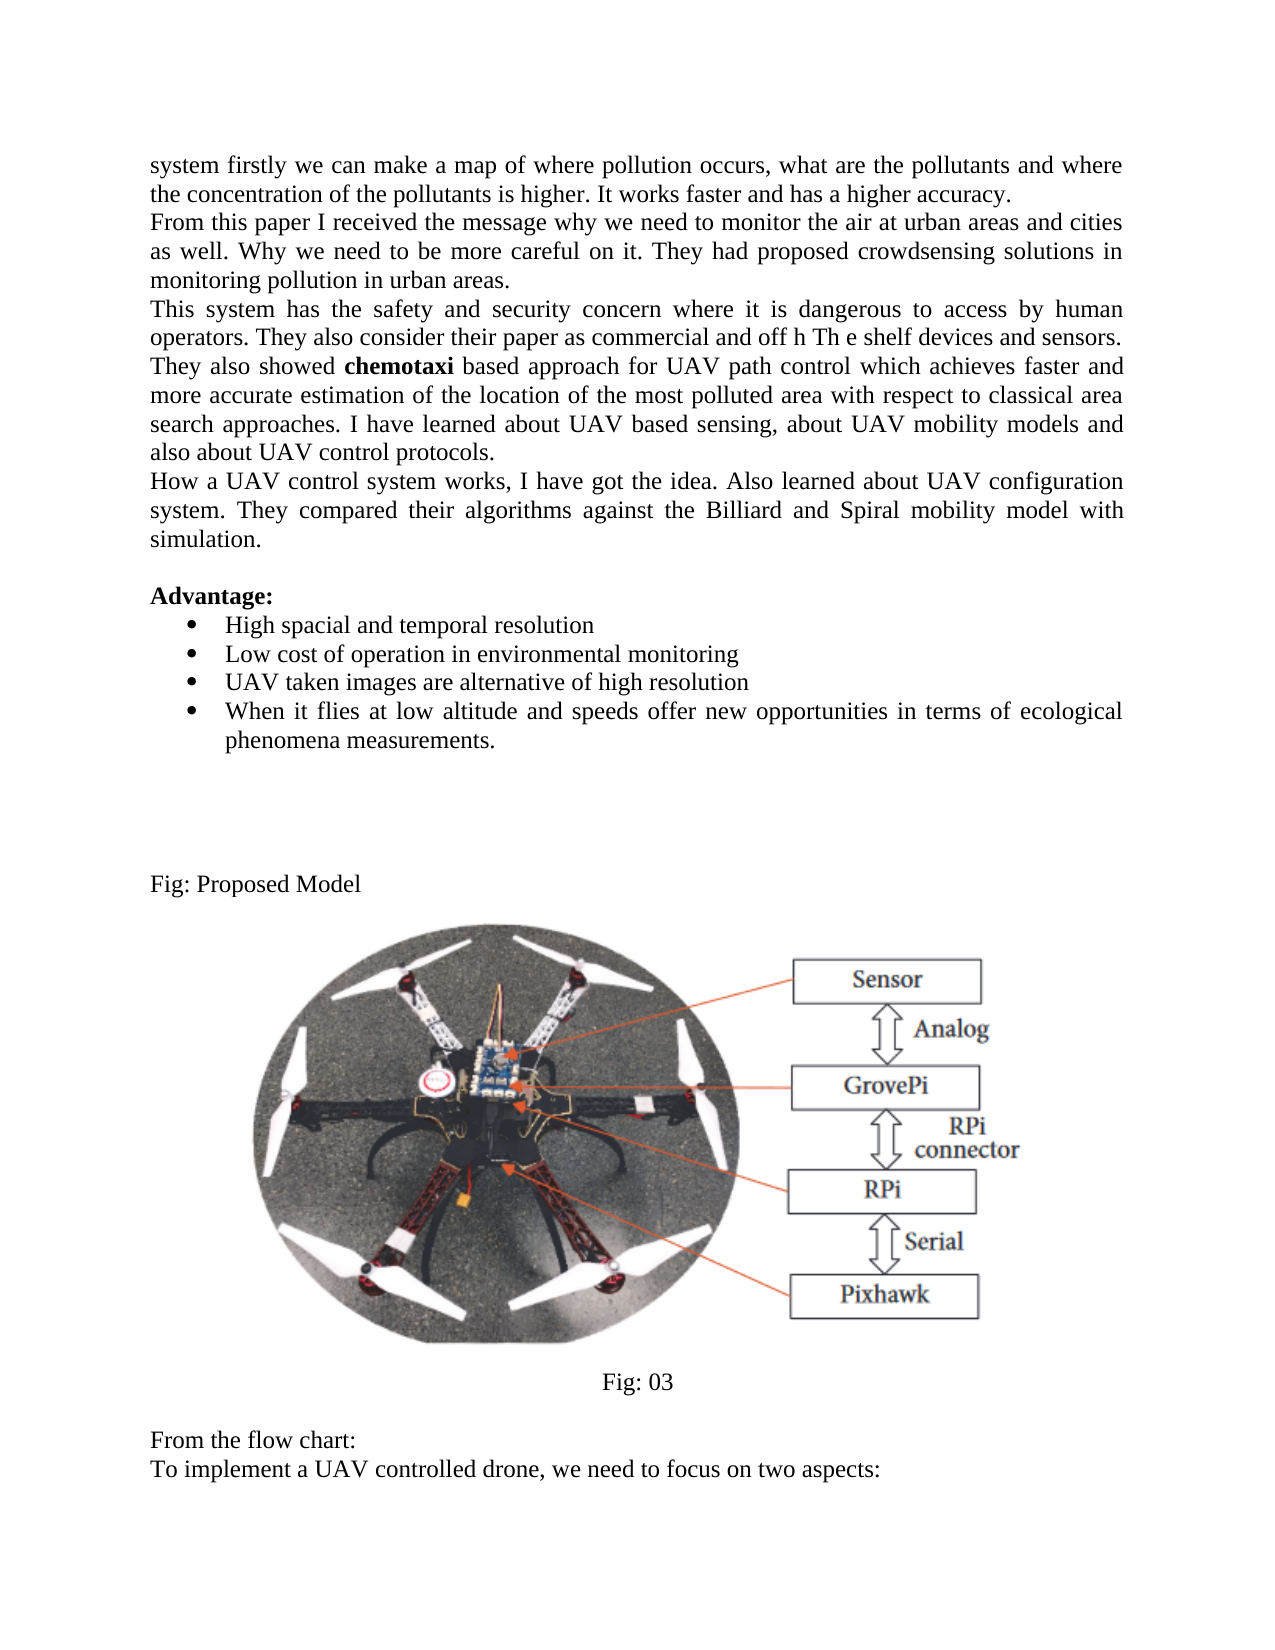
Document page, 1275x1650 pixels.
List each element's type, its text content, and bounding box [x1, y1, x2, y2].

picture [218, 897, 1057, 1368]
text Fig: Proposed Model [150, 869, 1125, 897]
text How a UAV control system works, I have got the idea. Also learned about UAV configuration system. They compared their algorithms against the Billiard and Spiral mobility model with simulation. [150, 466, 1125, 552]
list UAV taken images are alternative of high resolution [187, 667, 1125, 696]
text To implement a UAV controlled drone, we need to focus on two aspects: [150, 1454, 1125, 1482]
list High spacial and temporal resolution [187, 610, 1125, 639]
text They also showed chemotaxi based approach for UAV path control which achieves faster and more accurate estimation of the location of the most polluted area with respect to classical area search approaches. I have learned about UAV based sensing, about UAV mobility models and also about UAV control protocols. [150, 351, 1125, 466]
text Advantage: [150, 581, 1125, 610]
text This system has the safety and security concern where it is dangerous to access by human operators. They also consider their paper as commercial and off h Th e shelf devices and sensors. [150, 294, 1125, 351]
text From the flow chart: [150, 1425, 1125, 1454]
text Fig: 03 [150, 1367, 1125, 1396]
text From this paper I received the message why we need to monitor the air at urban areas and cities as well. Why we need to be more careful on it. They had proposed crowdsensing solutions in monitoring pollution in urban areas. [150, 207, 1125, 294]
list When it flies at low altitude and speeds offer new opportunities in terms of ecological phenomena measurements. [187, 696, 1125, 754]
list Low cost of operation in environmental monitoring [187, 639, 1125, 667]
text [150, 150, 1125, 207]
